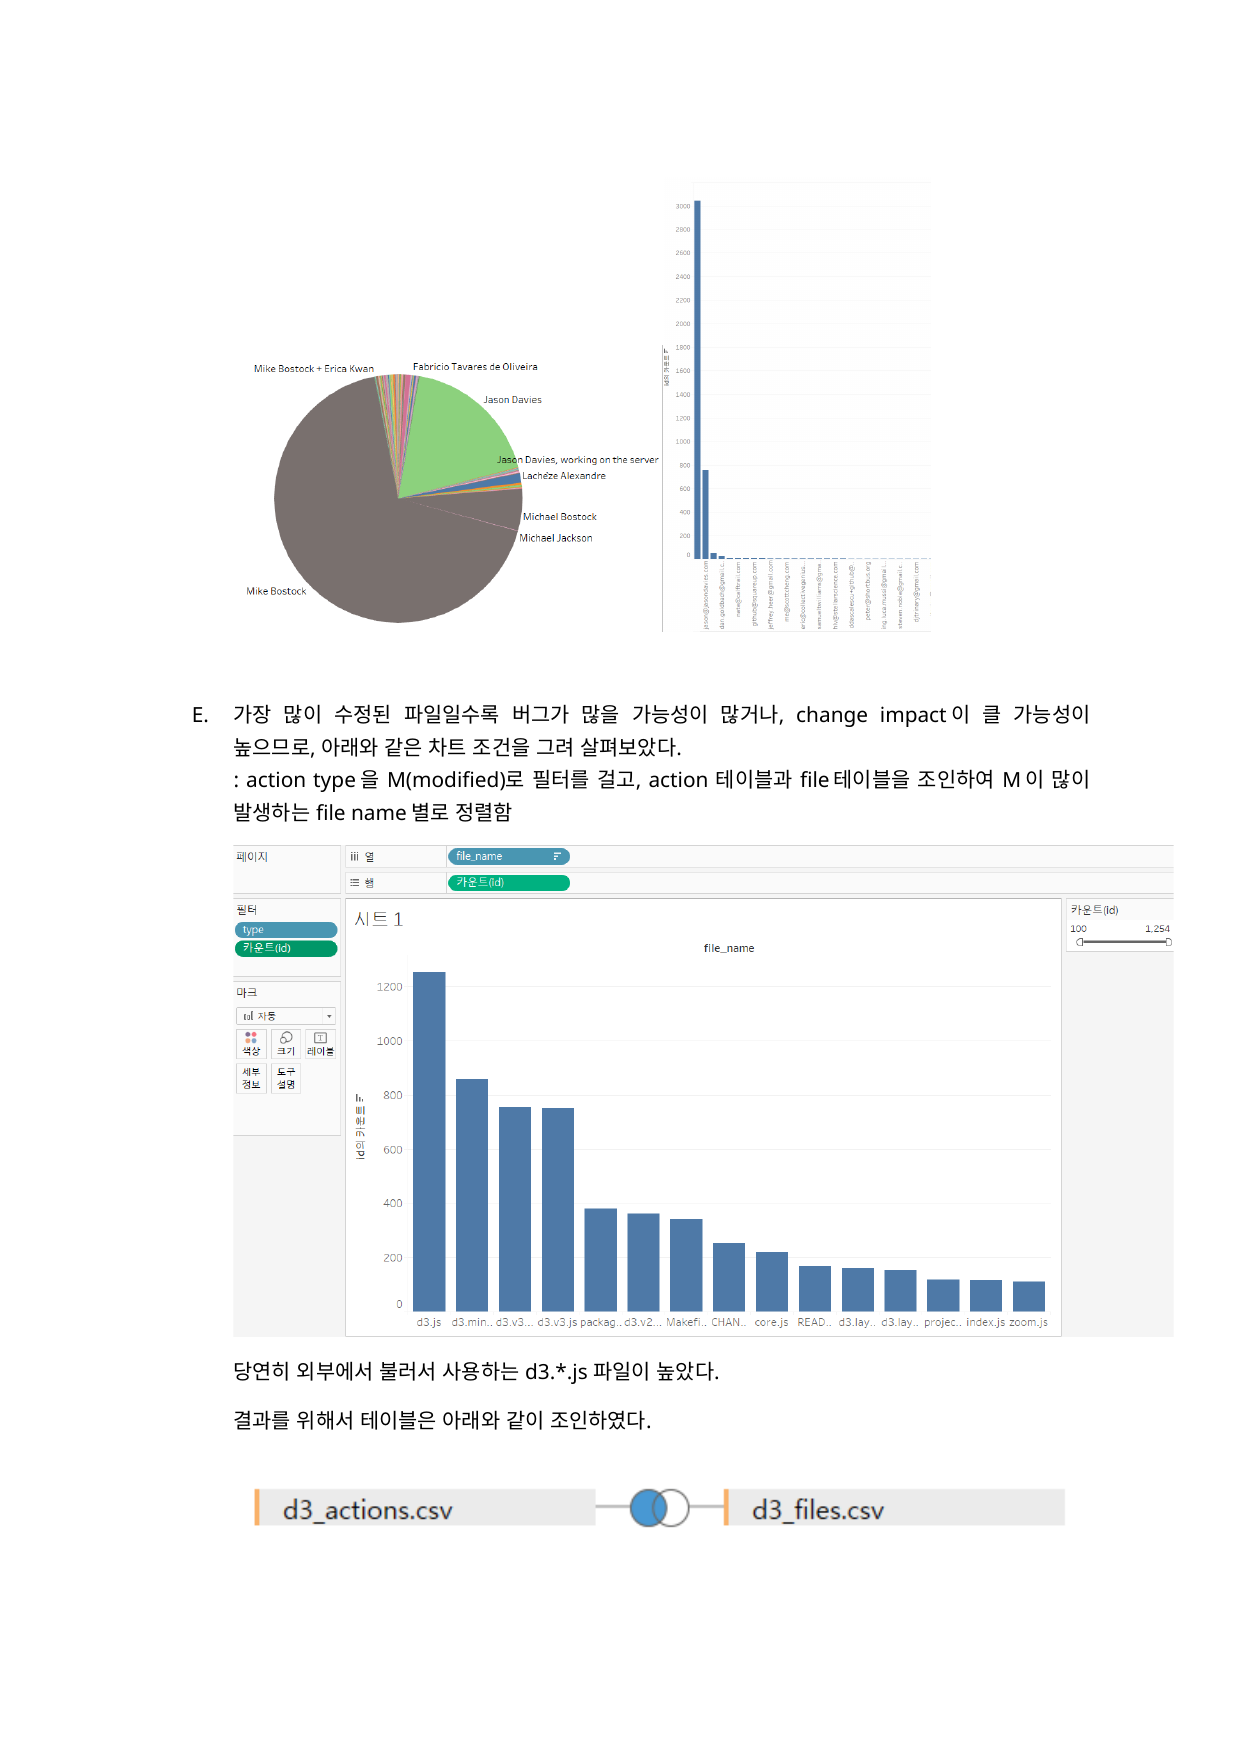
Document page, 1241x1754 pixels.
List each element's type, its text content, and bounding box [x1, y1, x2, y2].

list 결과를 위해서 테이블은 아래와 같이 조인하였다. [233, 1404, 1090, 1435]
picture [233, 177, 931, 632]
list 당연히 외부에서 불러서 사용하는 d3.*.js 파일이 높았다. [233, 1355, 1090, 1386]
picture [233, 1453, 1073, 1562]
picture [233, 845, 1174, 1337]
list 가장 많이 수정된 파일일수록 버그가 많을 가능성이 많거나, change impact이 클 가능성이 높으므로, 아래와 같은 차트 조건을 그려 살펴보았다. : action type을 M(modified)로 필터를 걸고, action 테이블과 file테이블을 조인하여 M이 많이 발생하는 file name별로 정렬함 [192, 698, 1090, 826]
